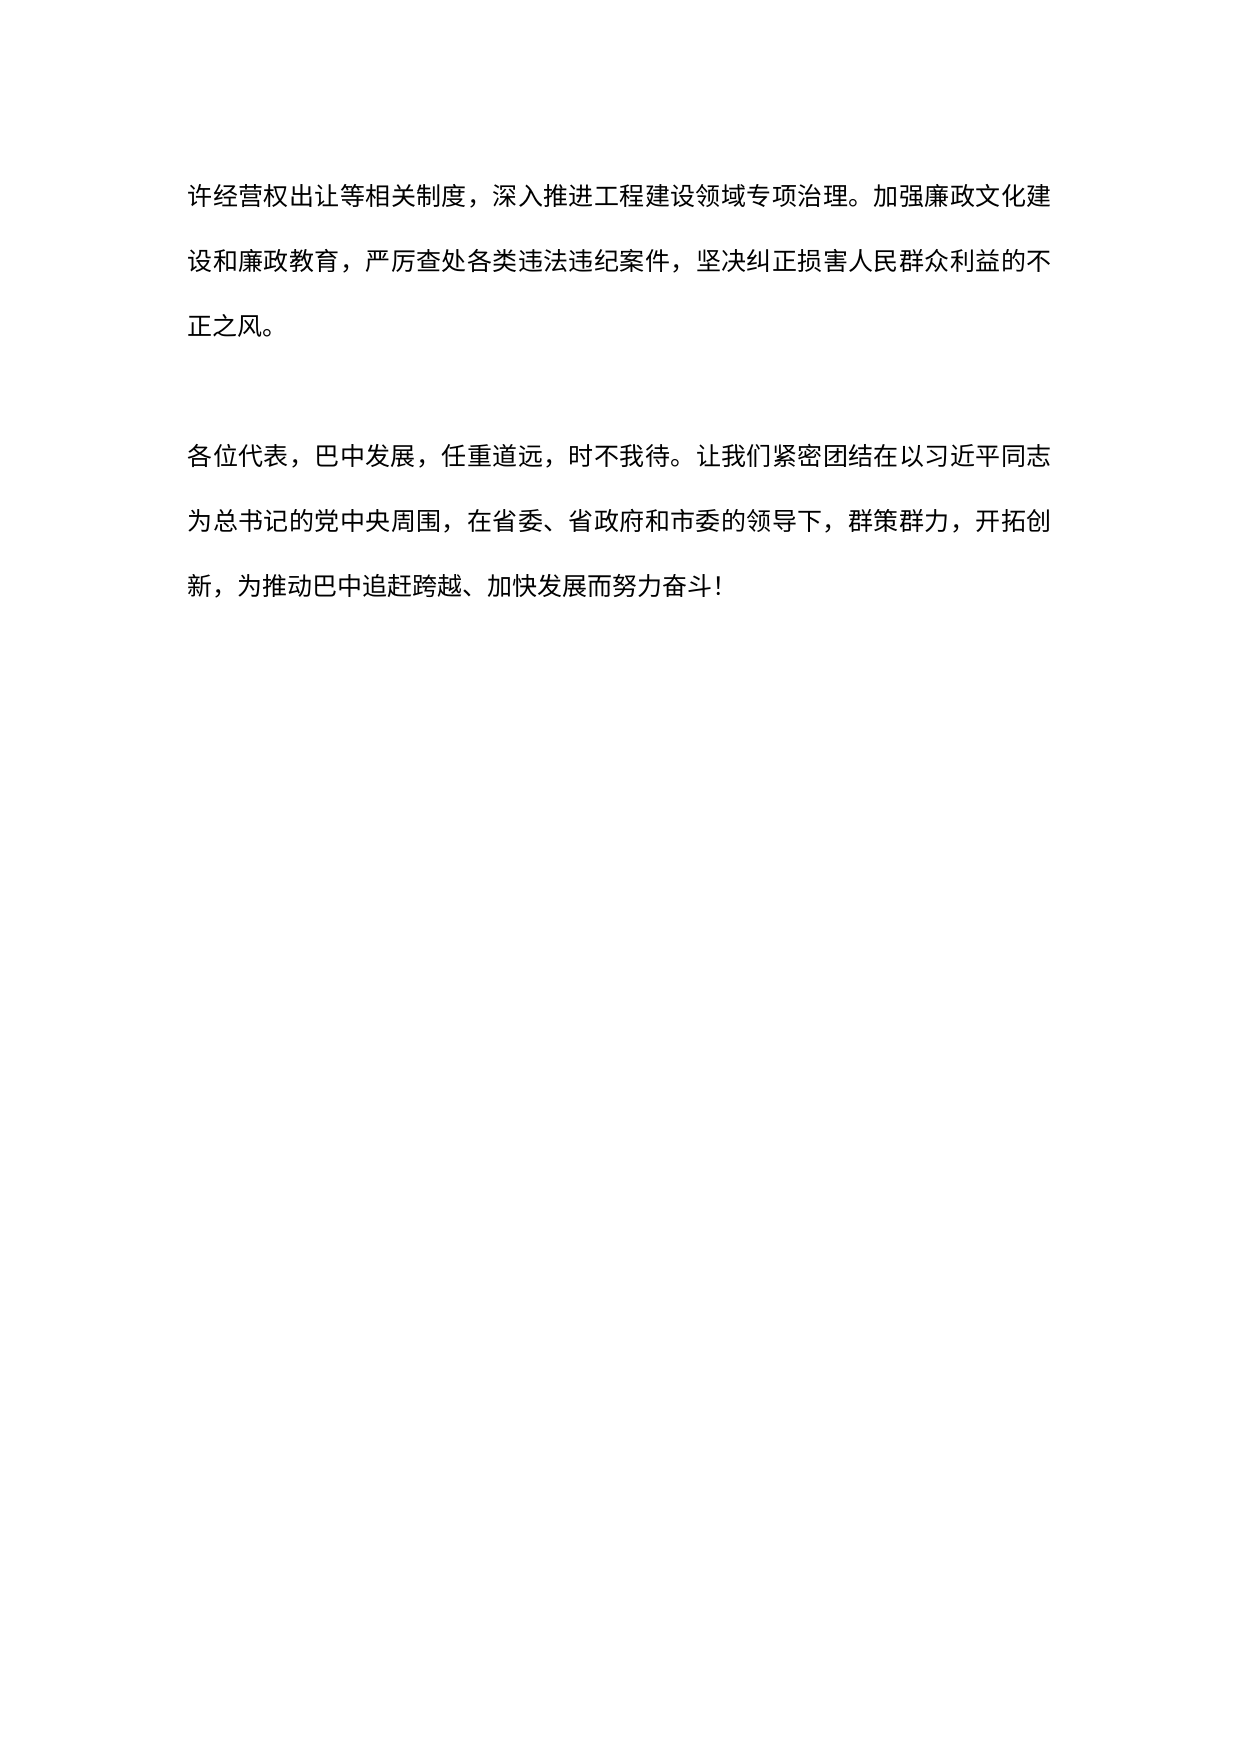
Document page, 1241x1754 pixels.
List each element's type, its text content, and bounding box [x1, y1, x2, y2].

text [187, 162, 1053, 357]
text 各位代表，巴中发展，任重道远，时不我待。让我们紧密团结在以习近平同志为总书记的党中央周围，在省委、省政府和市委的领导下，群策群力，开拓创新，为推动巴中追赶跨越、加快发展而努力奋斗！ [187, 422, 1053, 617]
